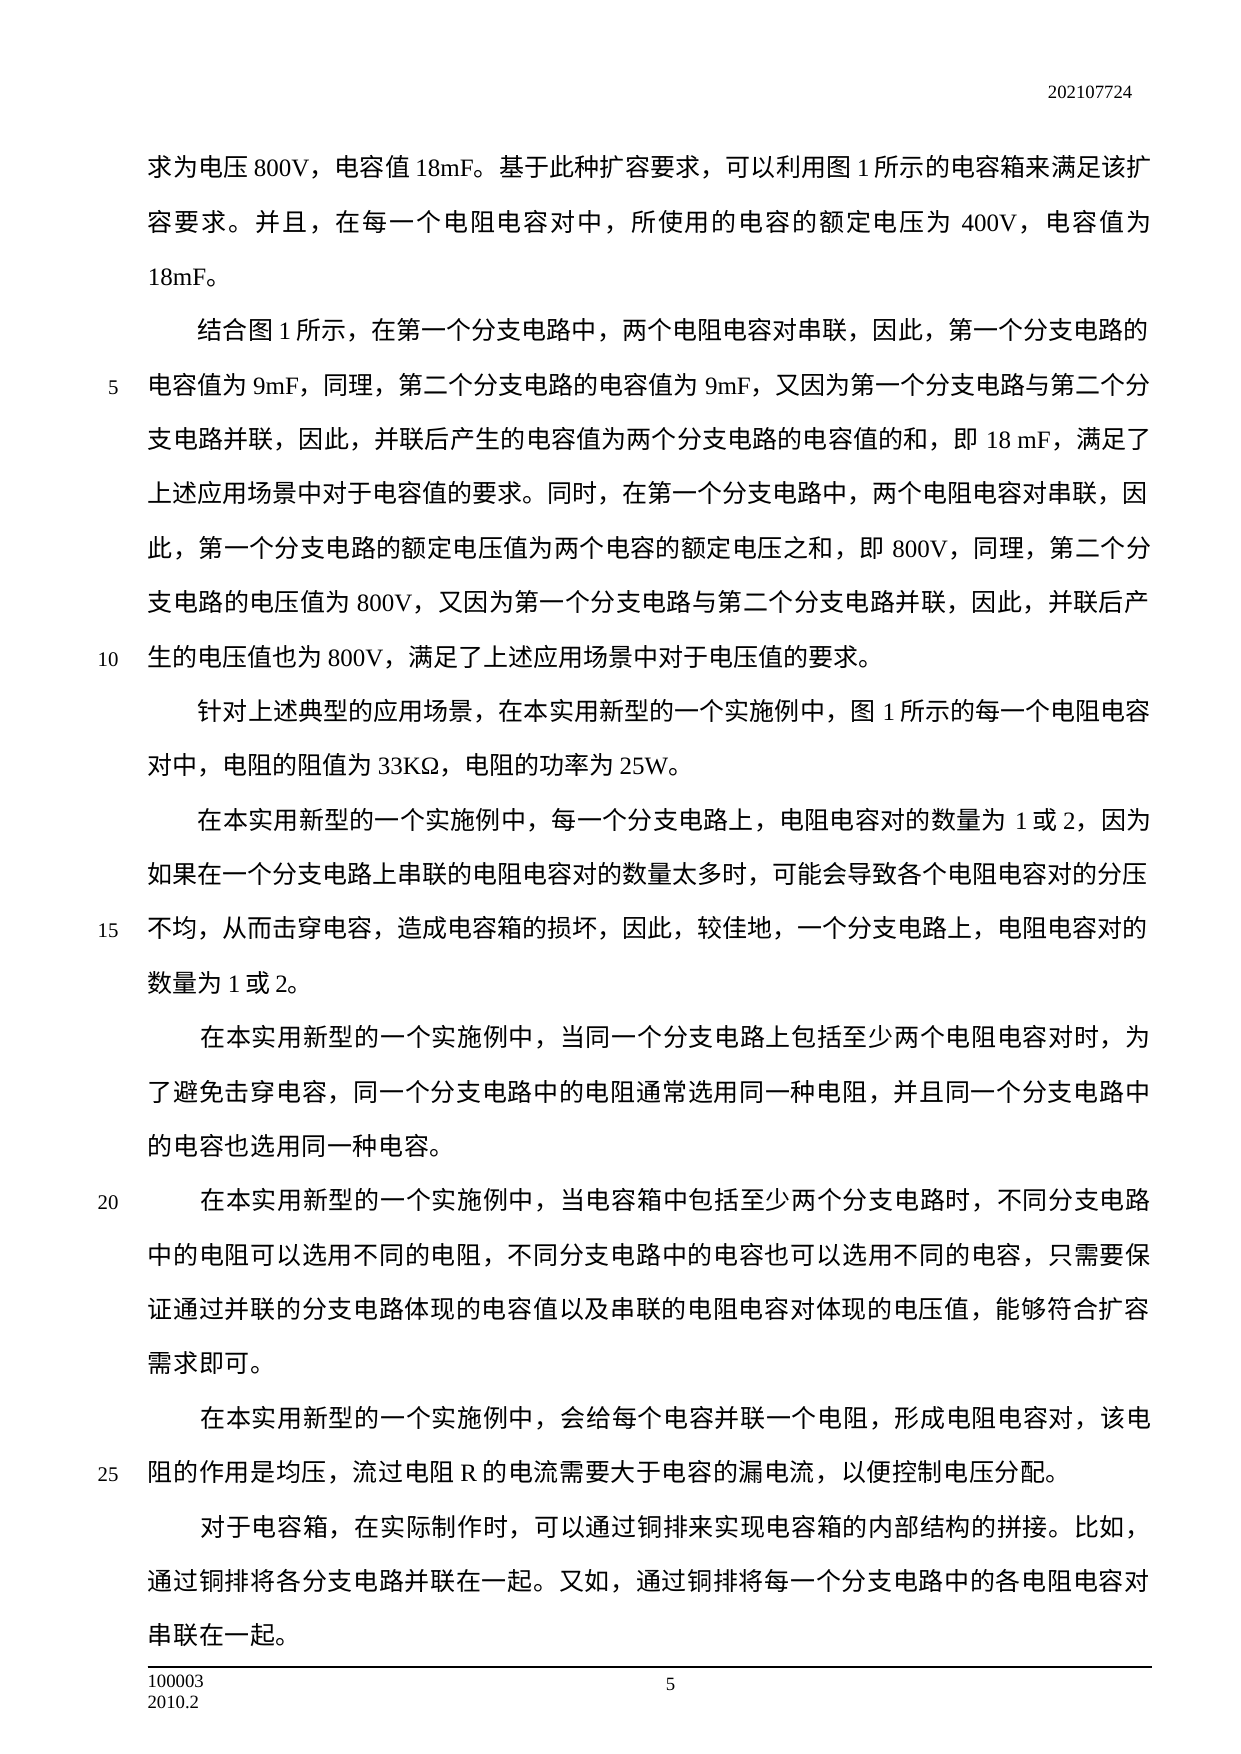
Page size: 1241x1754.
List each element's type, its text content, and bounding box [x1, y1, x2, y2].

text 在本实用新型的一个实施例中，当同一个分支电路上包括至少两个电阻电容对时，为了避免击穿电容，同一个分支电路中的电阻通常选用同一种电阻，并且同一个分支电路中的电容也选用同一种电容。 [148, 1018, 1152, 1163]
text 对于电容箱，在实际制作时，可以通过铜排来实现电容箱的内部结构的拼接。比如，通过铜排将各分支电路并联在一起。又如，通过铜排将每一个分支电路中的各电阻电容对串联在一起。 [148, 1507, 1152, 1652]
text 针对上述典型的应用场景，在本实用新型的一个实施例中，图1所示的每一个电阻电容对中，电阻的阻值为33KΩ，电阻的功率为25W。 [148, 691, 1152, 782]
text 在本实用新型的一个实施例中，会给每个电容并联一个电阻，形成电阻电容对，该电阻的作用是均压，流过电阻R的电流需要大于电容的漏电流，以便控制电压分配。 [148, 1398, 1152, 1489]
text 在本实用新型的一个实施例中，每一个分支电路上，电阻电容对的数量为1或2，因为如果在一个分支电路上串联的电阻电容对的数量太多时，可能会导致各个电阻电容对的分压不均，从而击穿电容，造成电容箱的损坏，因此，较佳地，一个分支电路上，电阻电容对的数量为1或2。 [148, 800, 1152, 999]
text 在本实用新型的一个实施例中，当电容箱中包括至少两个分支电路时，不同分支电路中的电阻可以选用不同的电阻，不同分支电路中的电容也可以选用不同的电容，只需要保证通过并联的分支电路体现的电容值以及串联的电阻电容对体现的电压值，能够符合扩容需求即可。 [148, 1181, 1152, 1380]
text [148, 148, 1152, 293]
text 结合图1所示，在第一个分支电路中，两个电阻电容对串联，因此，第一个分支电路的电容值为9mF，同理，第二个分支电路的电容值为9mF，又因为第一个分支电路与第二个分支电路并联，因此，并联后产生的电容值为两个分支电路的电容值的和，即18 mF，满足了上述应用场景中对于电容值的要求。同时，在第一个分支电路中，两个电阻电容对串联，因此，第一个分支电路的额定电压值为两个电容的额定电压之和，即800V，同理，第二个分支电路的电压值为800V，又因为第一个分支电路与第二个分支电路并联，因此，并联后产生的电压值也为800V，满足了上述应用场景中对于电压值的要求。 [148, 311, 1152, 673]
